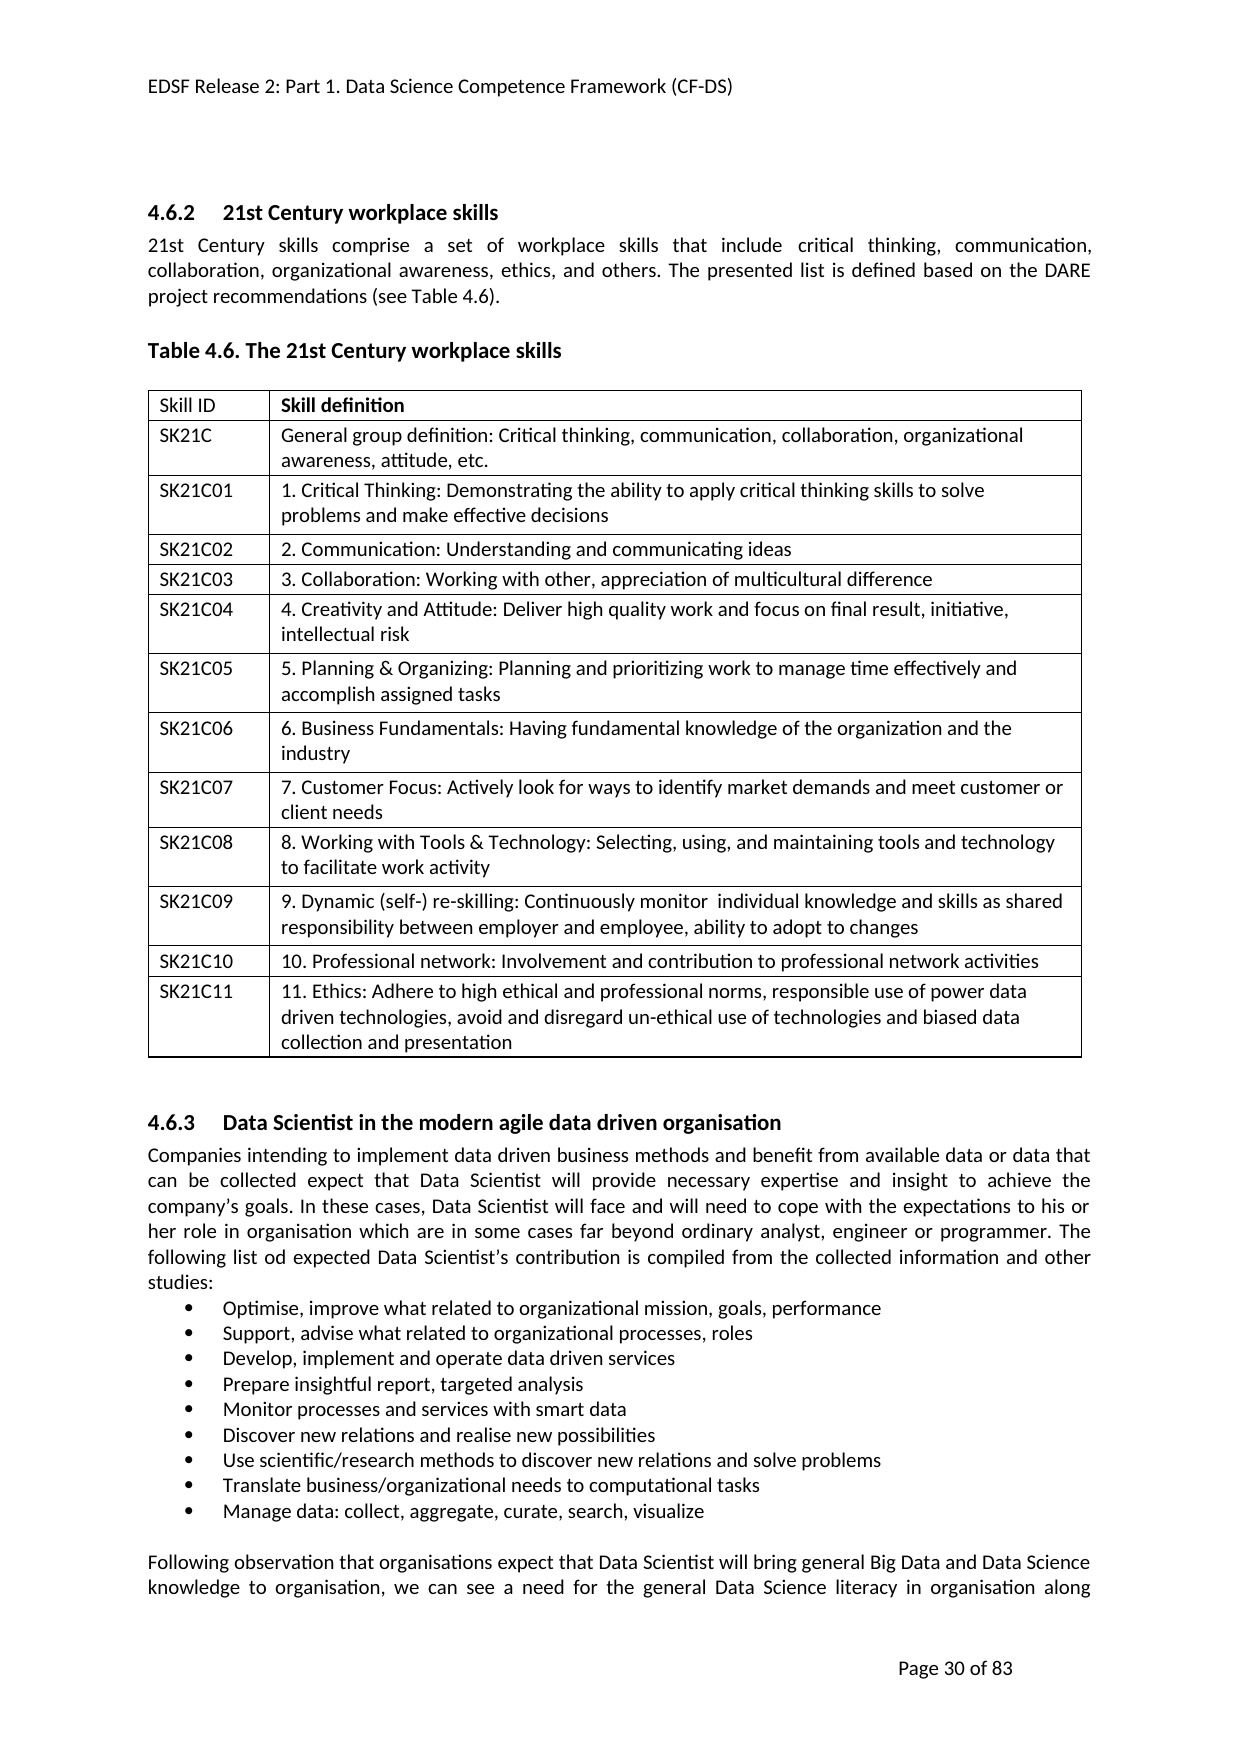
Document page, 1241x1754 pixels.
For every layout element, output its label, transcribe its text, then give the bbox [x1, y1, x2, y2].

list Monitor processes and services with smart data [185, 1396, 1093, 1422]
table_cell 8. Working with Tools & Technology: Selecting, using, and maintaining tools and technology to facilitate work activity [270, 828, 1081, 886]
table_cell General group definition: Critical thinking, communication, collaboration, organizational awareness, attitude, etc. [270, 421, 1081, 475]
subtitle Data Scientist in the modern agile data driven organisation [148, 1108, 1093, 1136]
table_cell SK21C04 [149, 595, 269, 653]
text Table 4.6. The 21st Century workplace skills [148, 337, 1093, 364]
list Translate business/organizational needs to computational tasks [185, 1473, 1093, 1498]
text Companies intending to implement data driven business methods and benefit from available data or data that can be collected expect that Data Scientist will provide necessary expertise and insight to achieve the company’s goals. In these cases, Data Scientist will face and will need to cope with the expectations to his or her role in organisation which are in some cases far beyond ordinary analyst, engineer or programmer. The following list od expected Data Scientist’s contribution is compiled from the collected information and other studies: [148, 1142, 1093, 1295]
list Optimise, improve what related to organizational mission, goals, performance [185, 1295, 1093, 1320]
table_cell SK21C08 [149, 828, 269, 886]
table_cell 4. Creativity and Attitude: Deliver high quality work and focus on final result, initiative, intellectual risk [270, 595, 1081, 653]
table_header Skill ID [149, 391, 269, 420]
text 21st Century skills comprise a set of workplace skills that include critical thinking, communication, collaboration, organizational awareness, ethics, and others. The presented list is defined based on the DARE project recommendations (see Table 4.6). [148, 232, 1093, 308]
table_cell SK21C [149, 421, 269, 475]
list Manage data: collect, aggregate, curate, search, visualize [185, 1498, 1093, 1523]
table_cell SK21C10 [149, 946, 269, 976]
list Support, advise what related to organizational processes, roles [185, 1320, 1093, 1346]
list Develop, implement and operate data driven services [185, 1346, 1093, 1371]
table_cell 9. Dynamic (self-) re-skilling: Continuously monitor individual knowledge and skills as shared responsibility between employer and employee, ability to adopt to changes [270, 887, 1081, 945]
list Discover new relations and realise new possibilities [185, 1422, 1093, 1447]
table_cell 3. Collaboration: Working with other, appreciation of multicultural difference [270, 565, 1081, 593]
table_cell 11. Ethics: Adhere to high ethical and professional norms, responsible use of power data driven technologies, avoid and disregard un-ethical use of technologies and biased data collection and presentation [270, 977, 1081, 1056]
table_cell SK21C09 [149, 887, 269, 945]
table_cell SK21C03 [149, 565, 269, 593]
list Use scientific/research methods to discover new relations and solve problems [185, 1447, 1093, 1473]
table_cell SK21C07 [149, 773, 269, 827]
table_cell SK21C05 [149, 654, 269, 712]
table_cell 6. Business Fundamentals: Having fundamental knowledge of the organization and the industry [270, 713, 1081, 772]
list Prepare insightful report, targeted analysis [185, 1371, 1093, 1396]
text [148, 1549, 1093, 1600]
table_cell 10. Professional network: Involvement and contribution to professional network activities [270, 946, 1081, 976]
table_cell SK21C11 [149, 977, 269, 1056]
table_cell SK21C06 [149, 713, 269, 772]
table_cell 7. Customer Focus: Actively look for ways to identify market demands and meet customer or client needs [270, 773, 1081, 827]
table_header Skill definition [270, 391, 1081, 420]
table_cell 1. Critical Thinking: Demonstrating the ability to apply critical thinking skills to solve problems and make effective decisions [270, 476, 1081, 534]
table_cell 5. Planning & Organizing: Planning and prioritizing work to manage time effectively and accomplish assigned tasks [270, 654, 1081, 712]
subtitle 21st Century workplace skills [148, 198, 1093, 226]
table_cell SK21C02 [149, 535, 269, 564]
table_cell 2. Communication: Understanding and communicating ideas [270, 535, 1081, 564]
table_cell SK21C01 [149, 476, 269, 534]
